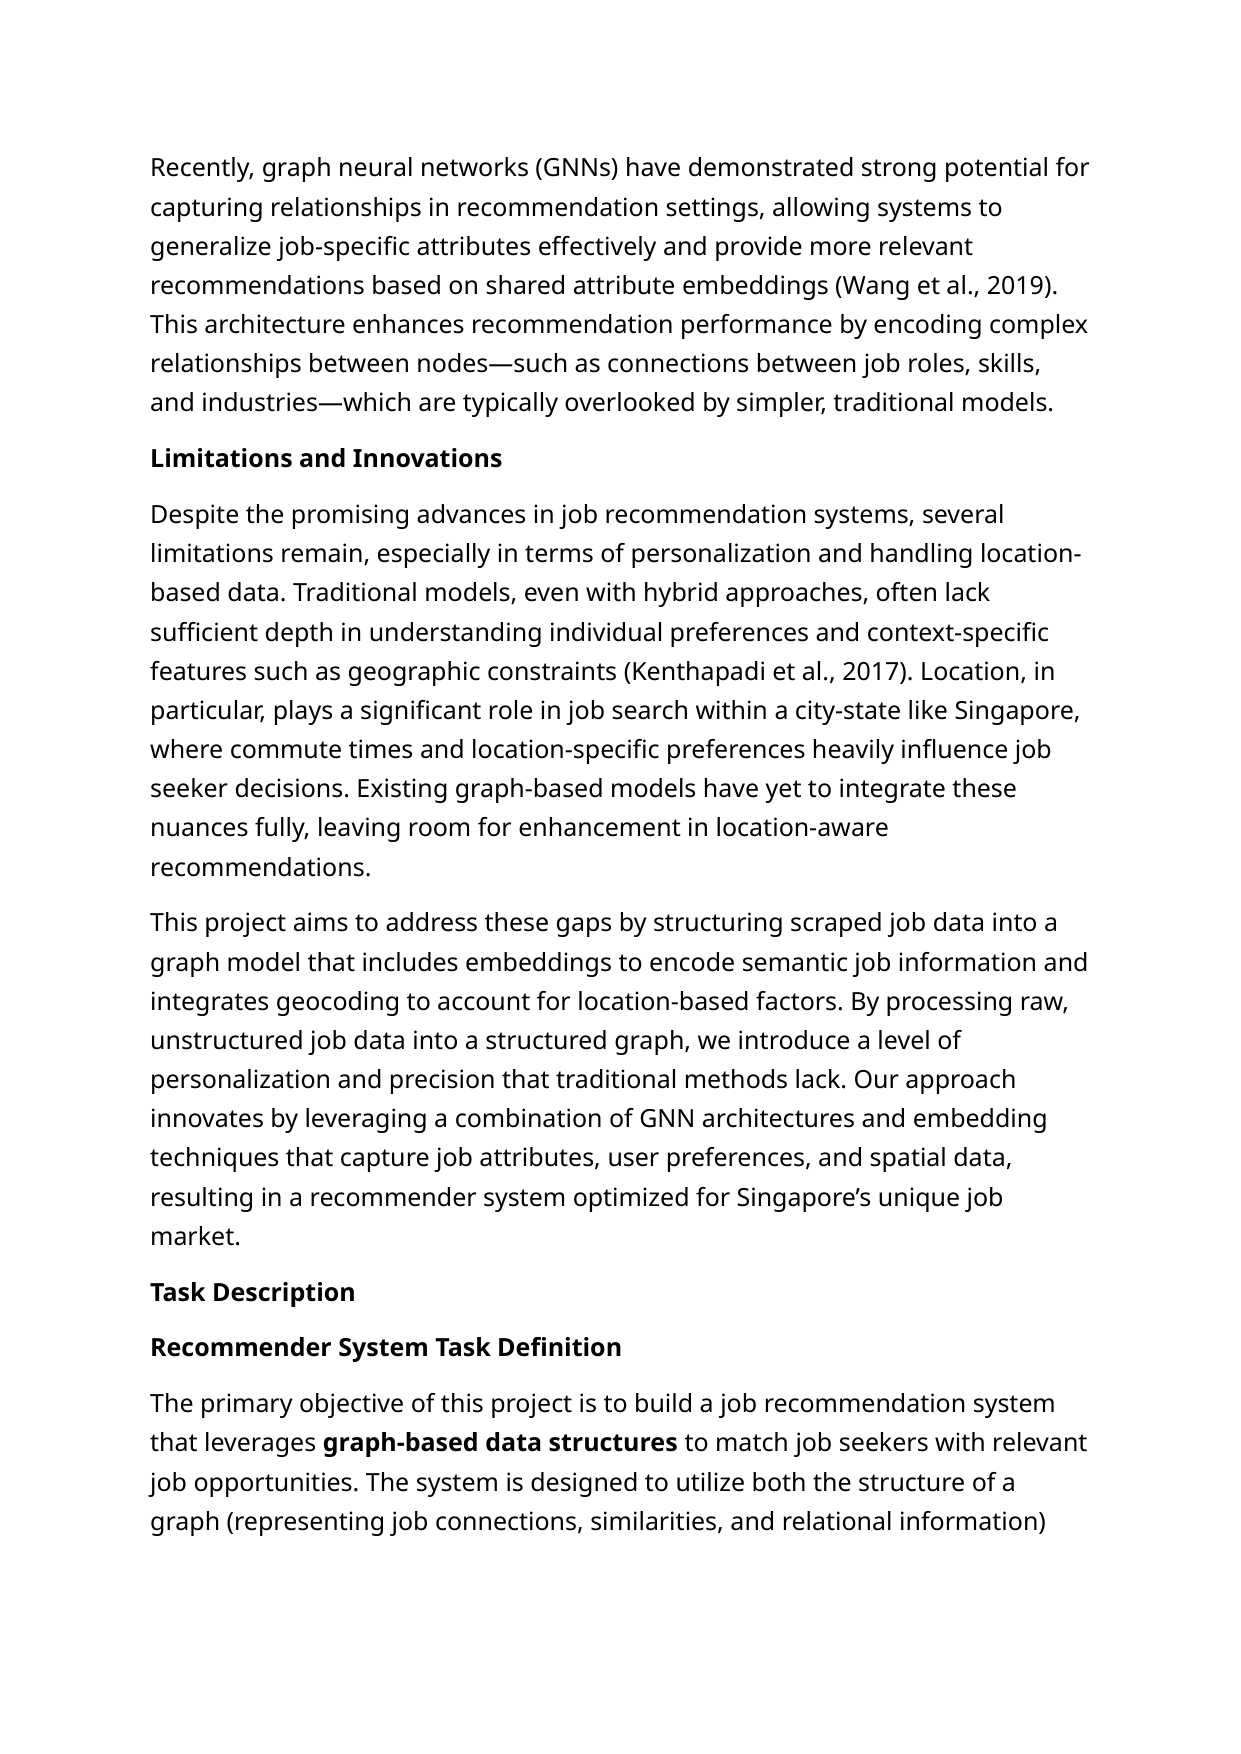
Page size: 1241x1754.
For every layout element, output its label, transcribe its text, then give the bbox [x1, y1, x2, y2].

text Despite the promising advances in job recommendation systems, several limitations remain, especially in terms of personalization and handling location-based data. Traditional models, even with hybrid approaches, often lack sufficient depth in understanding individual preferences and context-specific features such as geographic constraints (Kenthapadi et al., 2017). Location, in particular, plays a significant role in job search within a city-state like Singapore, where commute times and location-specific preferences heavily influence job seeker decisions. Existing graph-based models have yet to integrate these nuances fully, leaving room for enhancement in location-aware recommendations. [150, 497, 1090, 883]
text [150, 150, 1090, 419]
text Recommender System Task Definition [150, 1330, 1090, 1364]
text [150, 1386, 1090, 1537]
text This project aims to address these gaps by structuring scraped job data into a graph model that includes embeddings to encode semantic job information and integrates geocoding to account for location-based factors. By processing raw, unstructured job data into a structured graph, we introduce a level of personalization and precision that traditional methods lack. Our approach innovates by leveraging a combination of GNN architectures and embedding techniques that capture job attributes, user preferences, and spatial data, resulting in a recommender system optimized for Singapore’s unique job market. [150, 905, 1090, 1252]
text Task Description [150, 1274, 1090, 1308]
text Limitations and Innovations [150, 441, 1090, 475]
